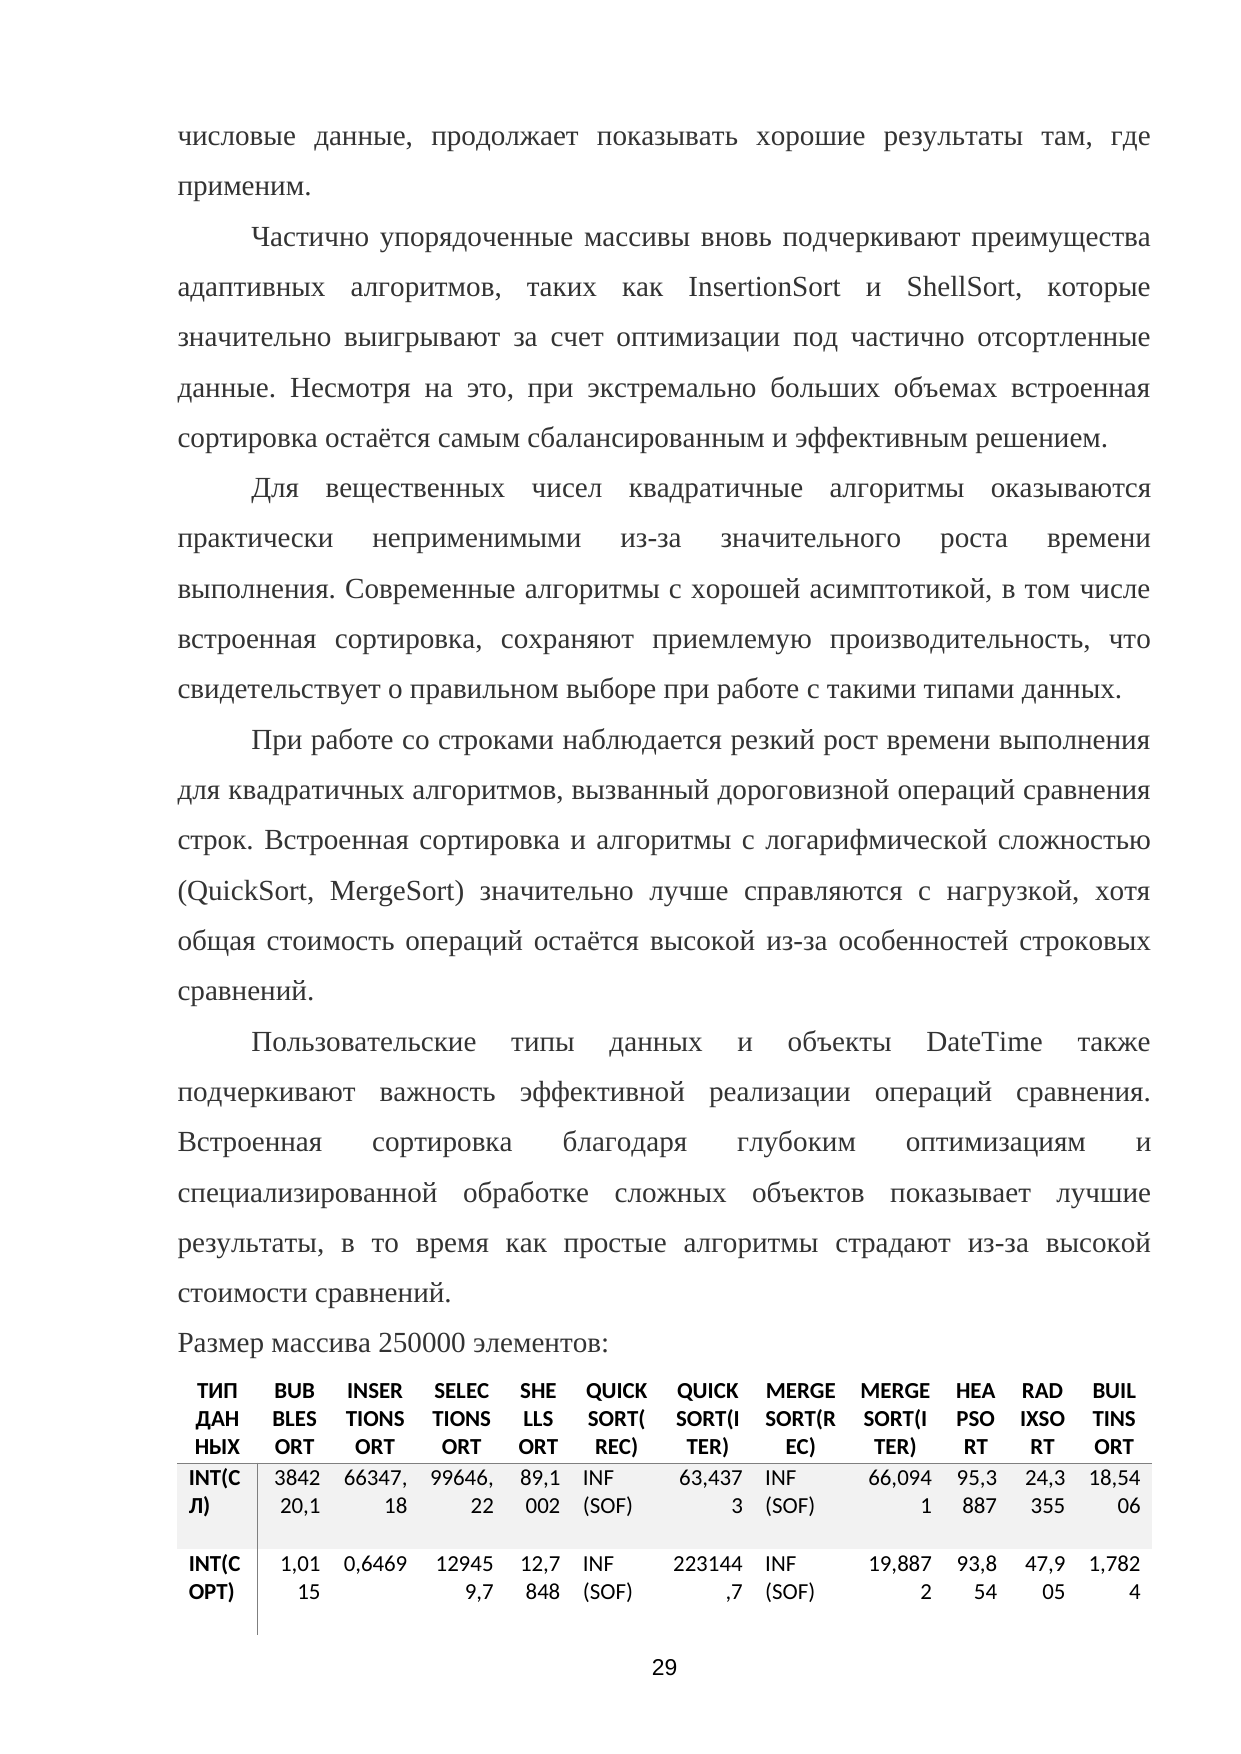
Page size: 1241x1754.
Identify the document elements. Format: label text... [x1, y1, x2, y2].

table_cell 24,3355 [1008, 1464, 1076, 1549]
table_cell INF (SOF) [754, 1464, 847, 1549]
table_cell 223144,7 [661, 1549, 754, 1635]
table_cell int(Сл) [177, 1464, 257, 1549]
table_cell 89,1002 [505, 1464, 571, 1549]
text При работе со строками наблюдается резкий рост времени выполнения для квадратичных алгоритмов, вызванный дороговизной операций сравнения строк. Встроенная сортировка и алгоритмы с логарифмической сложностью (QuickSort, MergeSort) значительно лучше справляются с нагрузкой, хотя общая стоимость операций остаётся высокой из-за особенностей строковых сравнений. [177, 722, 1152, 1007]
table_cell 99646,22 [418, 1464, 505, 1549]
table_cell 19,8872 [847, 1549, 943, 1635]
table_header RadixSort [1008, 1376, 1076, 1462]
table_cell 47,905 [1008, 1549, 1076, 1635]
table_cell 1,7824 [1076, 1549, 1152, 1635]
table_cell 129459,7 [418, 1549, 505, 1635]
table_cell INF (SOF) [571, 1464, 661, 1549]
text Размер массива 250000 элементов: [177, 1326, 1152, 1359]
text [177, 118, 1152, 202]
table_header InsertionSort [331, 1376, 418, 1462]
text Пользовательские типы данных и объекты DateTime также подчеркивают важность эффективной реализации операций сравнения. Встроенная сортировка благодаря глубоким оптимизациям и специализированной обработке сложных объектов показывает лучшие результаты, в то время как простые алгоритмы страдают из-за высокой стоимости сравнений. [177, 1024, 1152, 1309]
table_cell INF (SOF) [754, 1549, 847, 1635]
text Для вещественных чисел квадратичные алгоритмы оказываются практически неприменимыми из-за значительного роста времени выполнения. Современные алгоритмы с хорошей асимптотикой, в том числе встроенная сортировка, сохраняют приемлемую производительность, что свидетельствует о правильном выборе при работе с такими типами данных. [177, 470, 1152, 705]
table_cell 66347,18 [331, 1464, 418, 1549]
table_header BuiltInSort [1076, 1376, 1152, 1462]
table_cell 0,6469 [331, 1549, 418, 1635]
table_cell 95,3887 [943, 1464, 1008, 1549]
table_header SelectionSort [418, 1376, 505, 1462]
table_header ShellSort [505, 1376, 571, 1462]
text Частично упорядоченные массивы вновь подчеркивают преимущества адаптивных алгоритмов, таких как InsertionSort и ShellSort, которые значительно выигрывают за счет оптимизации под частично отсортленные данные. Несмотря на это, при экстремально больших объемах встроенная сортировка остаётся самым сбалансированным и эффективным решением. [177, 219, 1152, 453]
table_header Тип данных [177, 1376, 257, 1462]
table_header BubbleSort [257, 1376, 331, 1462]
table_cell 18,5406 [1076, 1464, 1152, 1549]
table_header MergeSort(Rec) [754, 1376, 847, 1462]
table_header MergeSort(Iter) [847, 1376, 943, 1462]
table_header QuickSort(Rec) [571, 1376, 661, 1462]
table_header QuickSort(Iter) [661, 1376, 754, 1462]
table_cell 12,7848 [505, 1549, 571, 1635]
table_cell 66,0941 [847, 1464, 943, 1549]
table_cell int(сорт) [177, 1549, 257, 1635]
table_cell 93,854 [943, 1549, 1008, 1635]
table_cell 1,0115 [258, 1549, 331, 1635]
table_header HeapSort [943, 1376, 1008, 1462]
table_cell 384220,1 [258, 1464, 331, 1549]
table_cell 63,4373 [661, 1464, 754, 1549]
table_cell INF (SOF) [571, 1549, 661, 1635]
